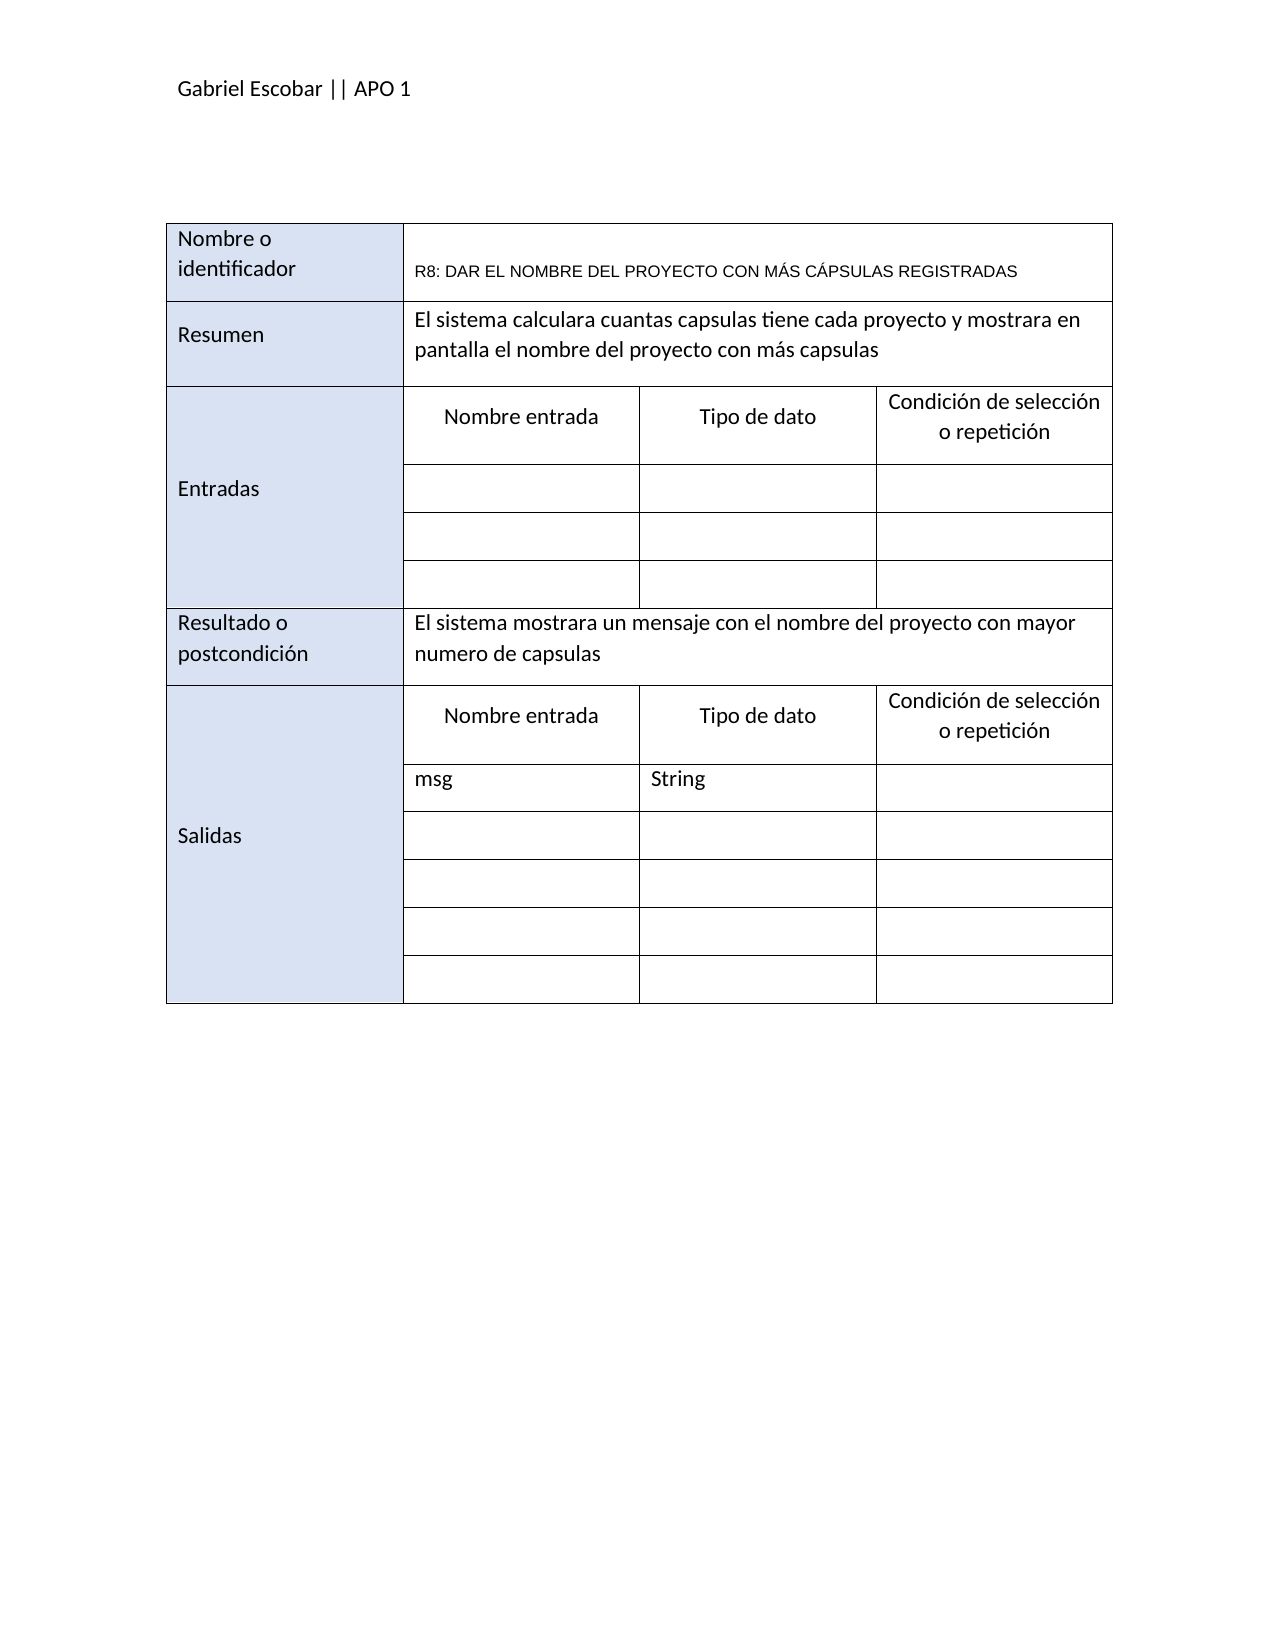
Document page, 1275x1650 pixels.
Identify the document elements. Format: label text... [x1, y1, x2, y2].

table_cell [404, 561, 639, 607]
table_cell [404, 860, 639, 907]
table_cell Salidas [167, 686, 403, 1002]
table_cell String [640, 765, 876, 811]
table_cell [640, 561, 876, 607]
table_cell [640, 956, 876, 1002]
table_cell [404, 812, 639, 859]
table_cell msg [404, 765, 639, 811]
table_cell Resumen [167, 302, 403, 386]
table_cell [877, 956, 1112, 1002]
table_cell El sistema calculara cuantas capsulas tiene cada proyecto y mostrara en pantalla el nombre del proyecto con más capsulas [404, 302, 1112, 386]
table_cell [640, 465, 876, 512]
table_cell Nombre entrada [404, 686, 639, 763]
table_cell [404, 908, 639, 955]
table_cell Nombre entrada [404, 387, 639, 464]
table_cell [877, 812, 1112, 859]
table_cell Resultado o postcondición [167, 609, 403, 685]
table_cell [877, 561, 1112, 607]
table_cell [877, 908, 1112, 955]
table_cell Entradas [167, 387, 403, 607]
table_cell [404, 465, 639, 512]
table_cell [404, 956, 639, 1002]
table_header Nombre o identificador [167, 224, 403, 301]
table_cell El sistema mostrara un mensaje con el nombre del proyecto con mayor numero de capsulas [404, 609, 1112, 685]
table_cell Condición de selección o repetición [877, 387, 1112, 464]
table_cell [877, 465, 1112, 512]
table_header R8: DAR EL NOMBRE DEL PROYECTO CON MÁS CÁPSULAS REGISTRADAS [404, 224, 1112, 301]
table_cell Tipo de dato [640, 387, 876, 464]
table_cell [404, 513, 639, 559]
table_cell [877, 860, 1112, 907]
table_cell [640, 860, 876, 907]
table_cell Condición de selección o repetición [877, 686, 1112, 763]
table_cell [640, 812, 876, 859]
table_cell [640, 908, 876, 955]
table_cell Tipo de dato [640, 686, 876, 763]
table_cell [877, 765, 1112, 811]
table_cell [640, 513, 876, 559]
table_cell [877, 513, 1112, 559]
